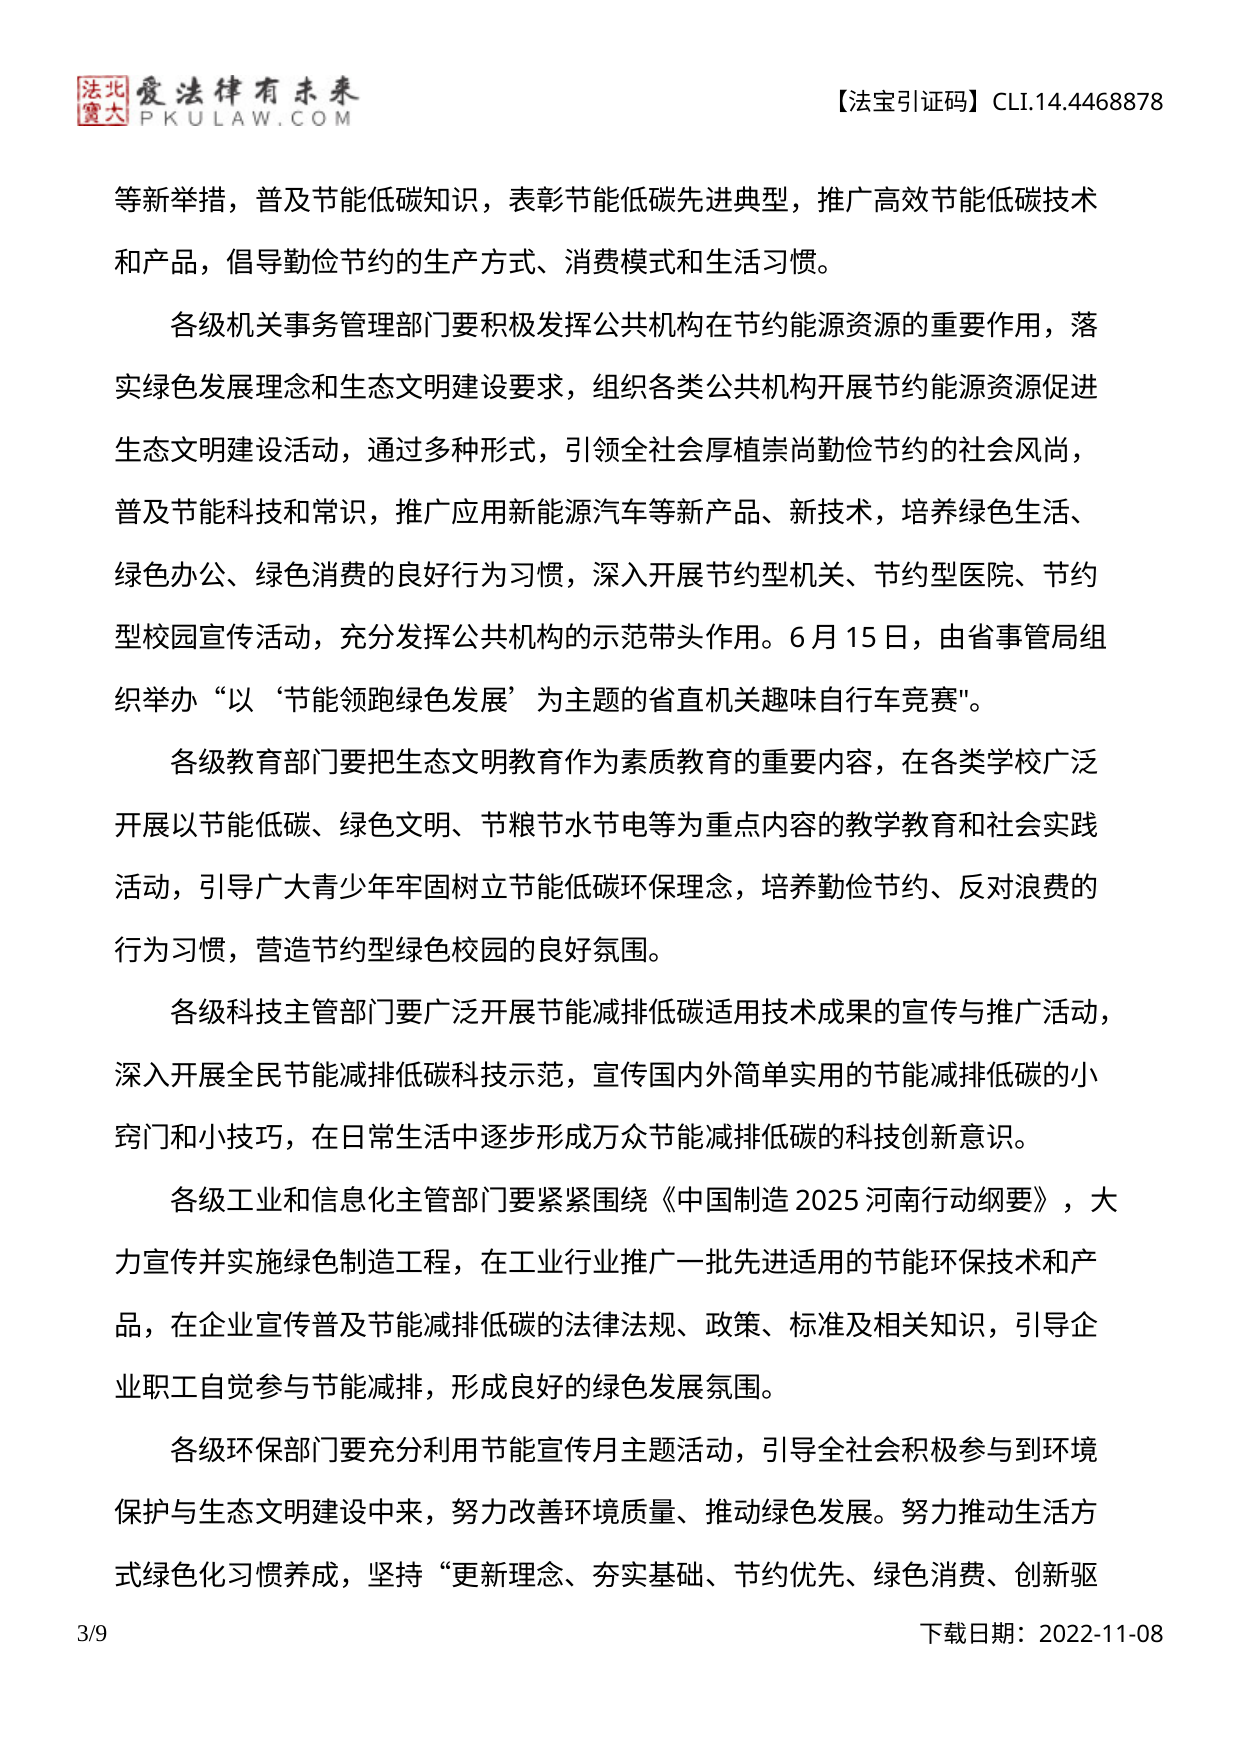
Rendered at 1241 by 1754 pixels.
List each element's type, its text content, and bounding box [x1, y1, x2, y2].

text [114, 156, 1126, 281]
text 各级科技主管部门要广泛开展节能减排低碳适用技术成果的宣传与推广活动，深入开展全民节能减排低碳科技示范，宣传国内外简单实用的节能减排低碳的小窍门和小技巧，在日常生活中逐步形成万众节能减排低碳的科技创新意识。 [114, 968, 1126, 1156]
text 各级教育部门要把生态文明教育作为素质教育的重要内容，在各类学校广泛开展以节能低碳、绿色文明、节粮节水节电等为重点内容的教学教育和社会实践活动，引导广大青少年牢固树立节能低碳环保理念，培养勤俭节约、反对浪费的行为习惯，营造节约型绿色校园的良好氛围。 [114, 718, 1126, 968]
text 各级工业和信息化主管部门要紧紧围绕《中国制造2025河南行动纲要》，大力宣传并实施绿色制造工程，在工业行业推广一批先进适用的节能环保技术和产品，在企业宣传普及节能减排低碳的法律法规、政策、标准及相关知识，引导企业职工自觉参与节能减排，形成良好的绿色发展氛围。 [114, 1156, 1126, 1406]
picture [76, 75, 361, 126]
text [114, 1406, 1126, 1593]
text 各级机关事务管理部门要积极发挥公共机构在节约能源资源的重要作用，落实绿色发展理念和生态文明建设要求，组织各类公共机构开展节约能源资源促进生态文明建设活动，通过多种形式，引领全社会厚植崇尚勤俭节约的社会风尚，普及节能科技和常识，推广应用新能源汽车等新产品、新技术，培养绿色生活、绿色办公、绿色消费的良好行为习惯，深入开展节约型机关、节约型医院、节约型校园宣传活动，充分发挥公共机构的示范带头作用。6月15日，由省事管局组织举办“以‘节能领跑绿色发展’为主题的省直机关趣味自行车竞赛"。 [114, 281, 1126, 718]
